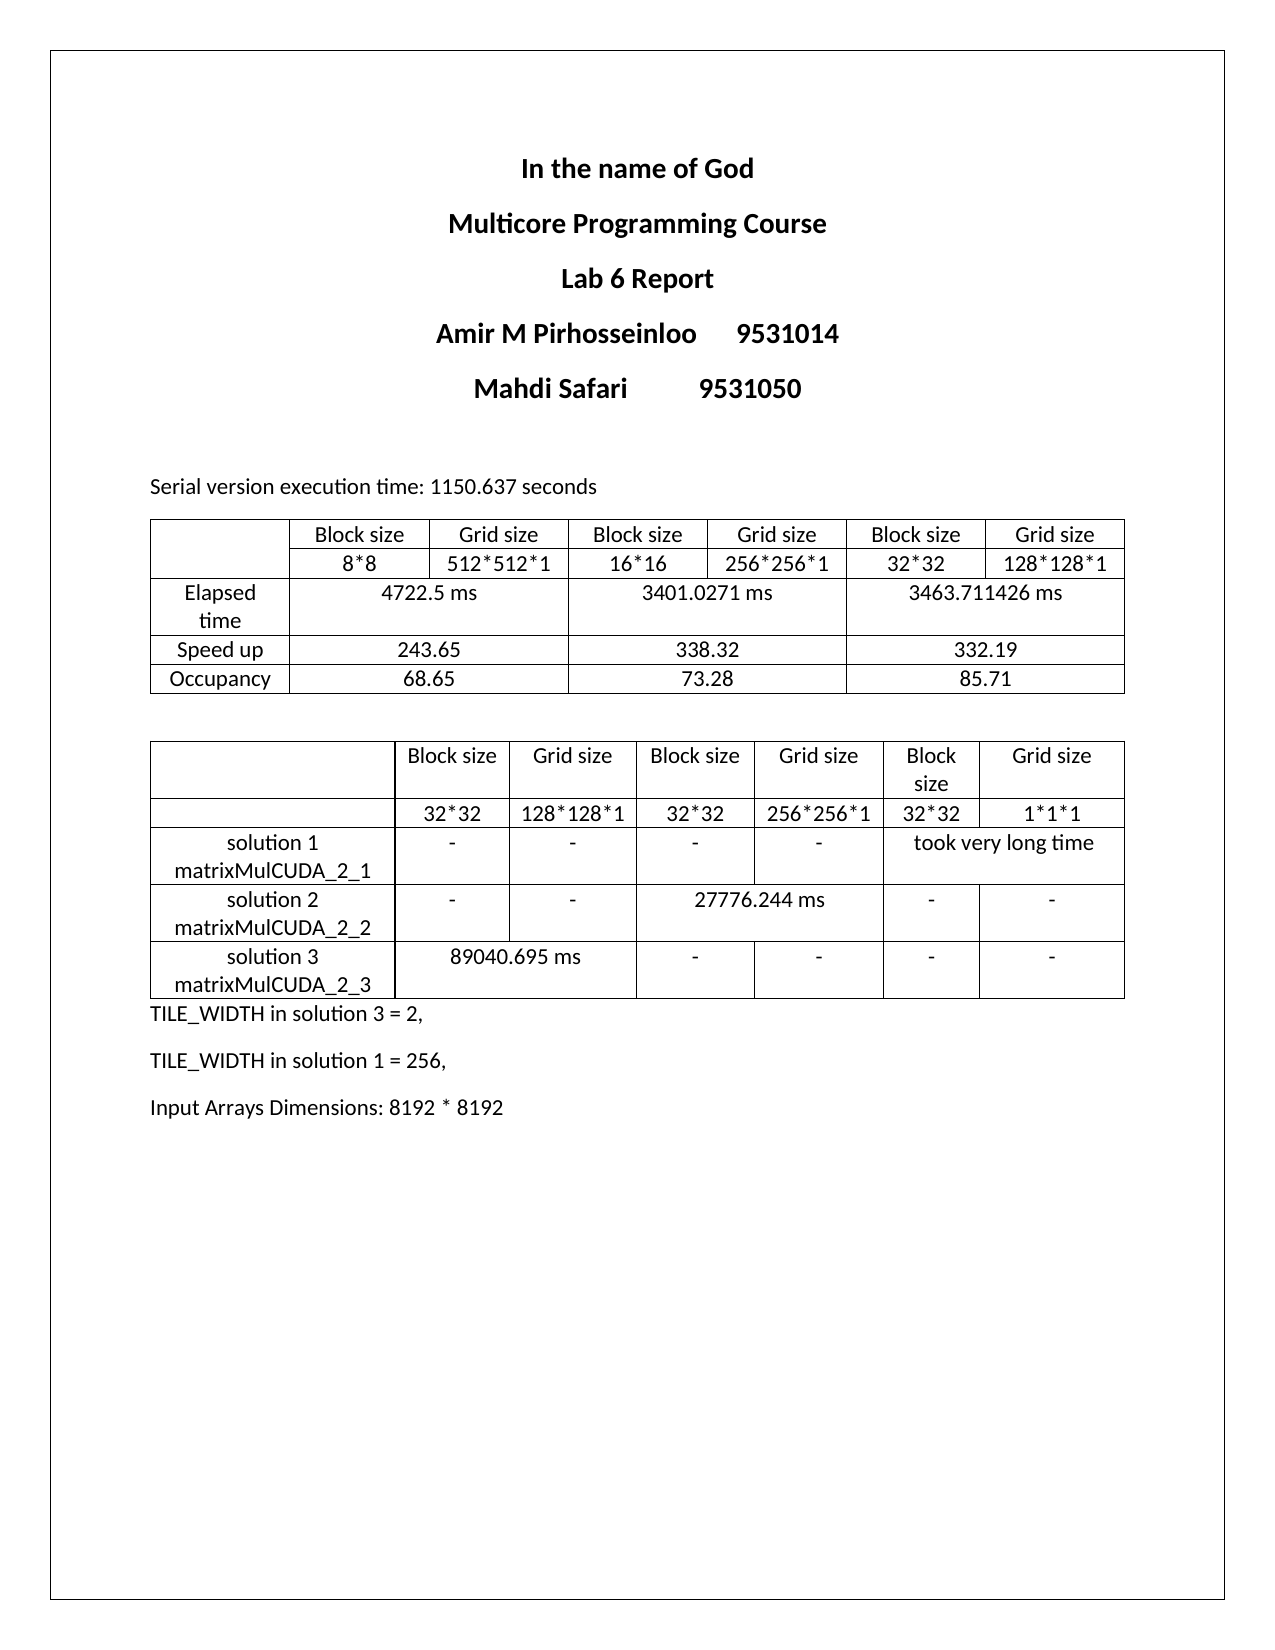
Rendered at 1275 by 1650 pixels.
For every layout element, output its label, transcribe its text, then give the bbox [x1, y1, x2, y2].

table_cell 512*512*1 [430, 549, 568, 577]
table_cell - [755, 828, 883, 884]
table_cell - [510, 885, 636, 941]
text Serial version execution time: 1150.637 seconds [150, 472, 1125, 500]
table_cell 32*32 [396, 799, 509, 827]
table_cell 68.65 [290, 665, 568, 693]
table_cell - [980, 885, 1124, 941]
table_cell 8*8 [290, 549, 429, 577]
text Lab 6 Report [150, 260, 1125, 296]
table_cell - [396, 828, 509, 884]
table_header Block size [396, 742, 509, 798]
table_cell 243.65 [290, 636, 568, 663]
table_cell Speed up [151, 636, 289, 663]
table_cell Occupancy [151, 665, 289, 693]
table_cell Elapsed time [151, 579, 289, 634]
text TILE_WIDTH in solution 3 = 2, [150, 999, 1125, 1027]
table_cell 89040.695 ms [396, 942, 636, 998]
table_header Grid size [986, 520, 1124, 548]
table_cell 1*1*1 [980, 799, 1124, 827]
table_cell - [637, 942, 754, 998]
table_header Grid size [755, 742, 883, 798]
table_cell solution 2 matrixMulCUDA_2_2 [151, 885, 394, 941]
table_cell 32*32 [884, 799, 979, 827]
table_cell took very long time [884, 828, 1124, 884]
text Multicore Programming Course [150, 205, 1125, 241]
table_header Grid size [510, 742, 636, 798]
table_cell 73.28 [569, 665, 846, 693]
table_header Block size [637, 742, 754, 798]
table_header [151, 520, 289, 577]
table_cell - [884, 885, 979, 941]
table_cell - [980, 942, 1124, 998]
table_cell solution 1 matrixMulCUDA_2_1 [151, 828, 394, 884]
table_header Grid size [430, 520, 568, 548]
table_cell 128*128*1 [510, 799, 636, 827]
table_cell [151, 799, 394, 827]
table_header Block size [569, 520, 707, 548]
table_cell - [510, 828, 636, 884]
table_cell 85.71 [847, 665, 1124, 693]
table_header Grid size [708, 520, 846, 548]
text TILE_WIDTH in solution 1 = 256, [150, 1046, 1125, 1074]
table_cell 338.32 [569, 636, 846, 663]
text Input Arrays Dimensions: 8192 * 8192 [150, 1093, 1125, 1121]
table_cell 3401.0271 ms [569, 579, 846, 634]
table_cell 4722.5 ms [290, 579, 568, 634]
table_cell 32*32 [847, 549, 985, 577]
table_cell - [755, 942, 883, 998]
table_header Grid size [980, 742, 1124, 798]
table_header [151, 742, 394, 798]
table_cell - [637, 828, 754, 884]
table_cell solution 3 matrixMulCUDA_2_3 [151, 942, 394, 998]
table_cell - [396, 885, 509, 941]
table_cell 3463.711426 ms [847, 579, 1124, 634]
text In the name of God [150, 150, 1125, 186]
table_header Block size [290, 520, 429, 548]
table_cell 128*128*1 [986, 549, 1124, 577]
table_cell 27776.244 ms [637, 885, 883, 941]
table_cell 32*32 [637, 799, 754, 827]
text Amir M Pirhosseinloo 9531014 [150, 315, 1125, 351]
table_cell 16*16 [569, 549, 707, 577]
table_cell 256*256*1 [708, 549, 846, 577]
table_cell 256*256*1 [755, 799, 883, 827]
text Mahdi Safari 9531050 [150, 370, 1125, 406]
table_header Block size [884, 742, 979, 798]
table_cell - [884, 942, 979, 998]
table_cell 332.19 [847, 636, 1124, 663]
table_header Block size [847, 520, 985, 548]
